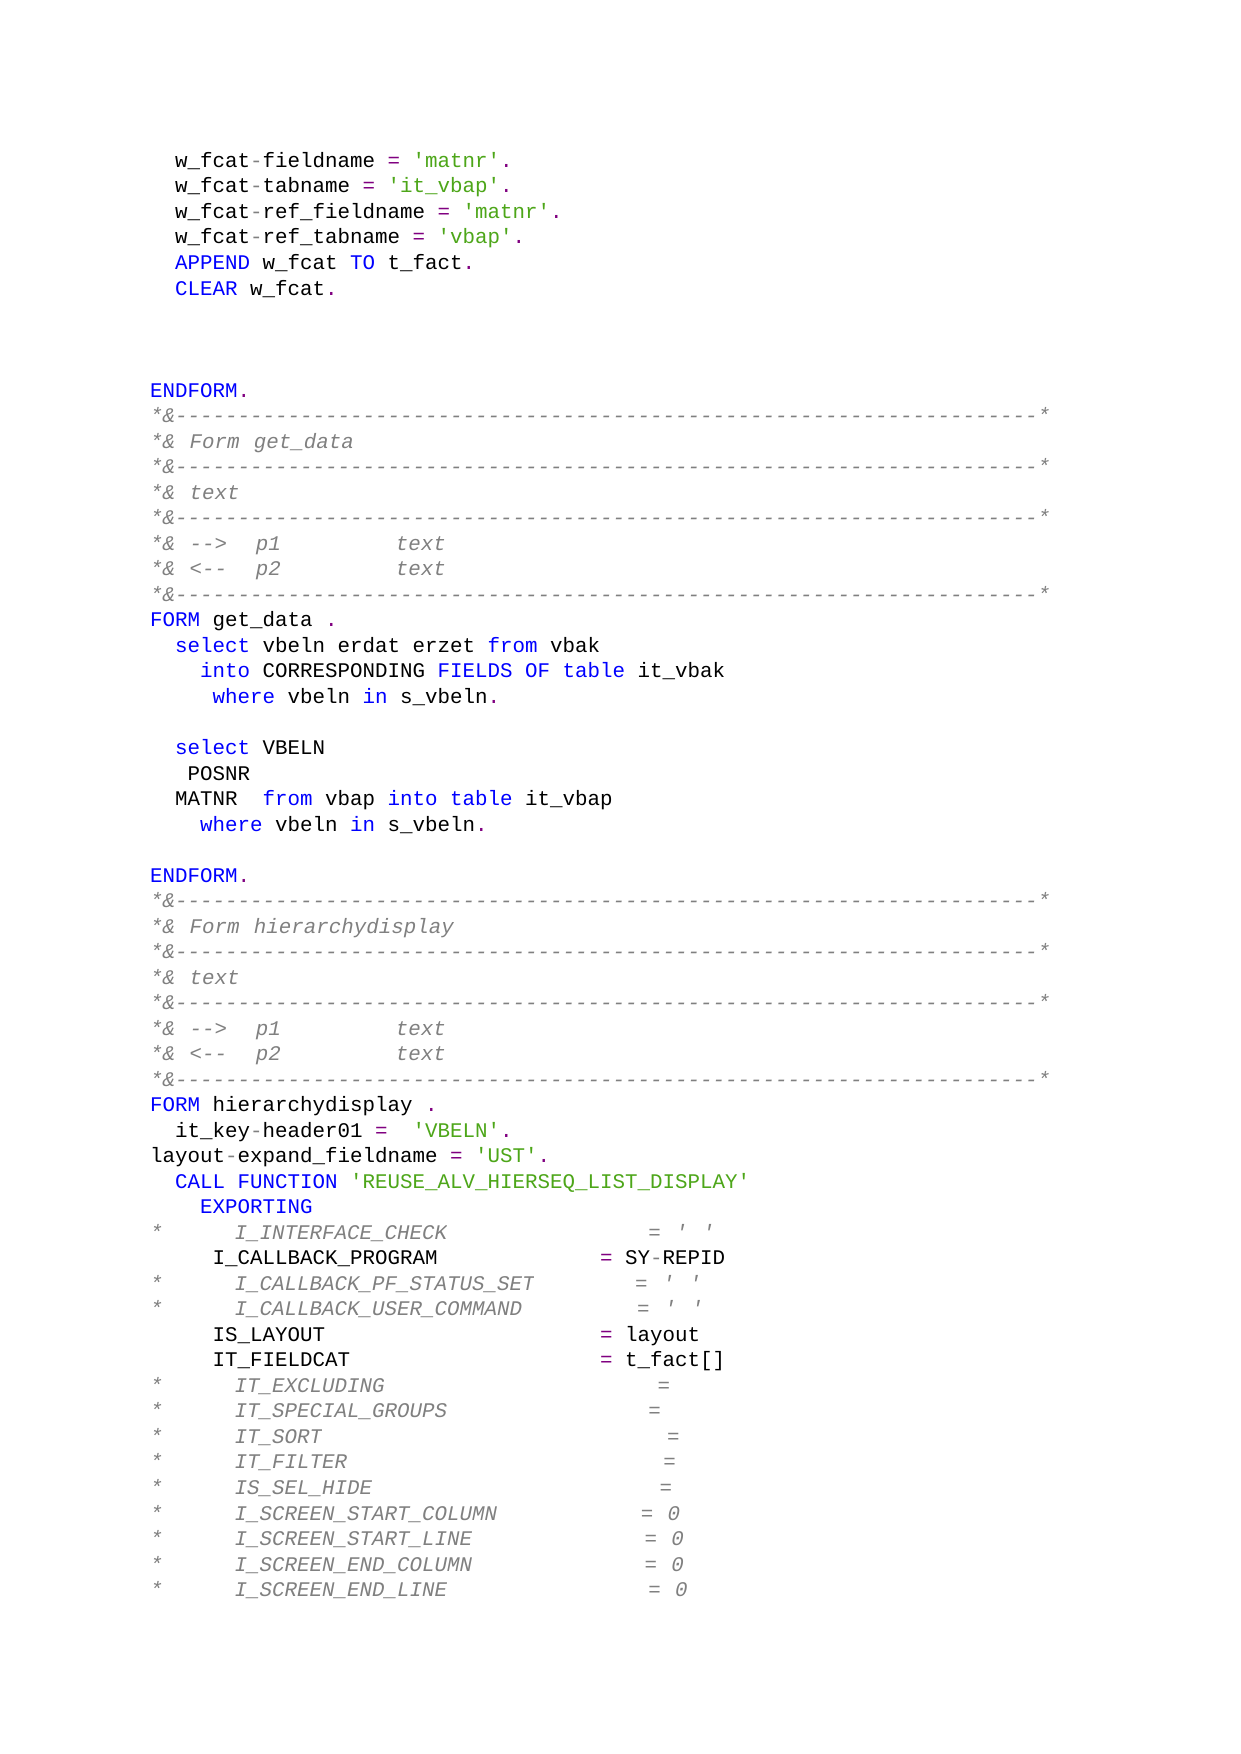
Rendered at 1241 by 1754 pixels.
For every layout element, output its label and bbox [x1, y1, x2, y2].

text [150, 150, 1090, 1603]
